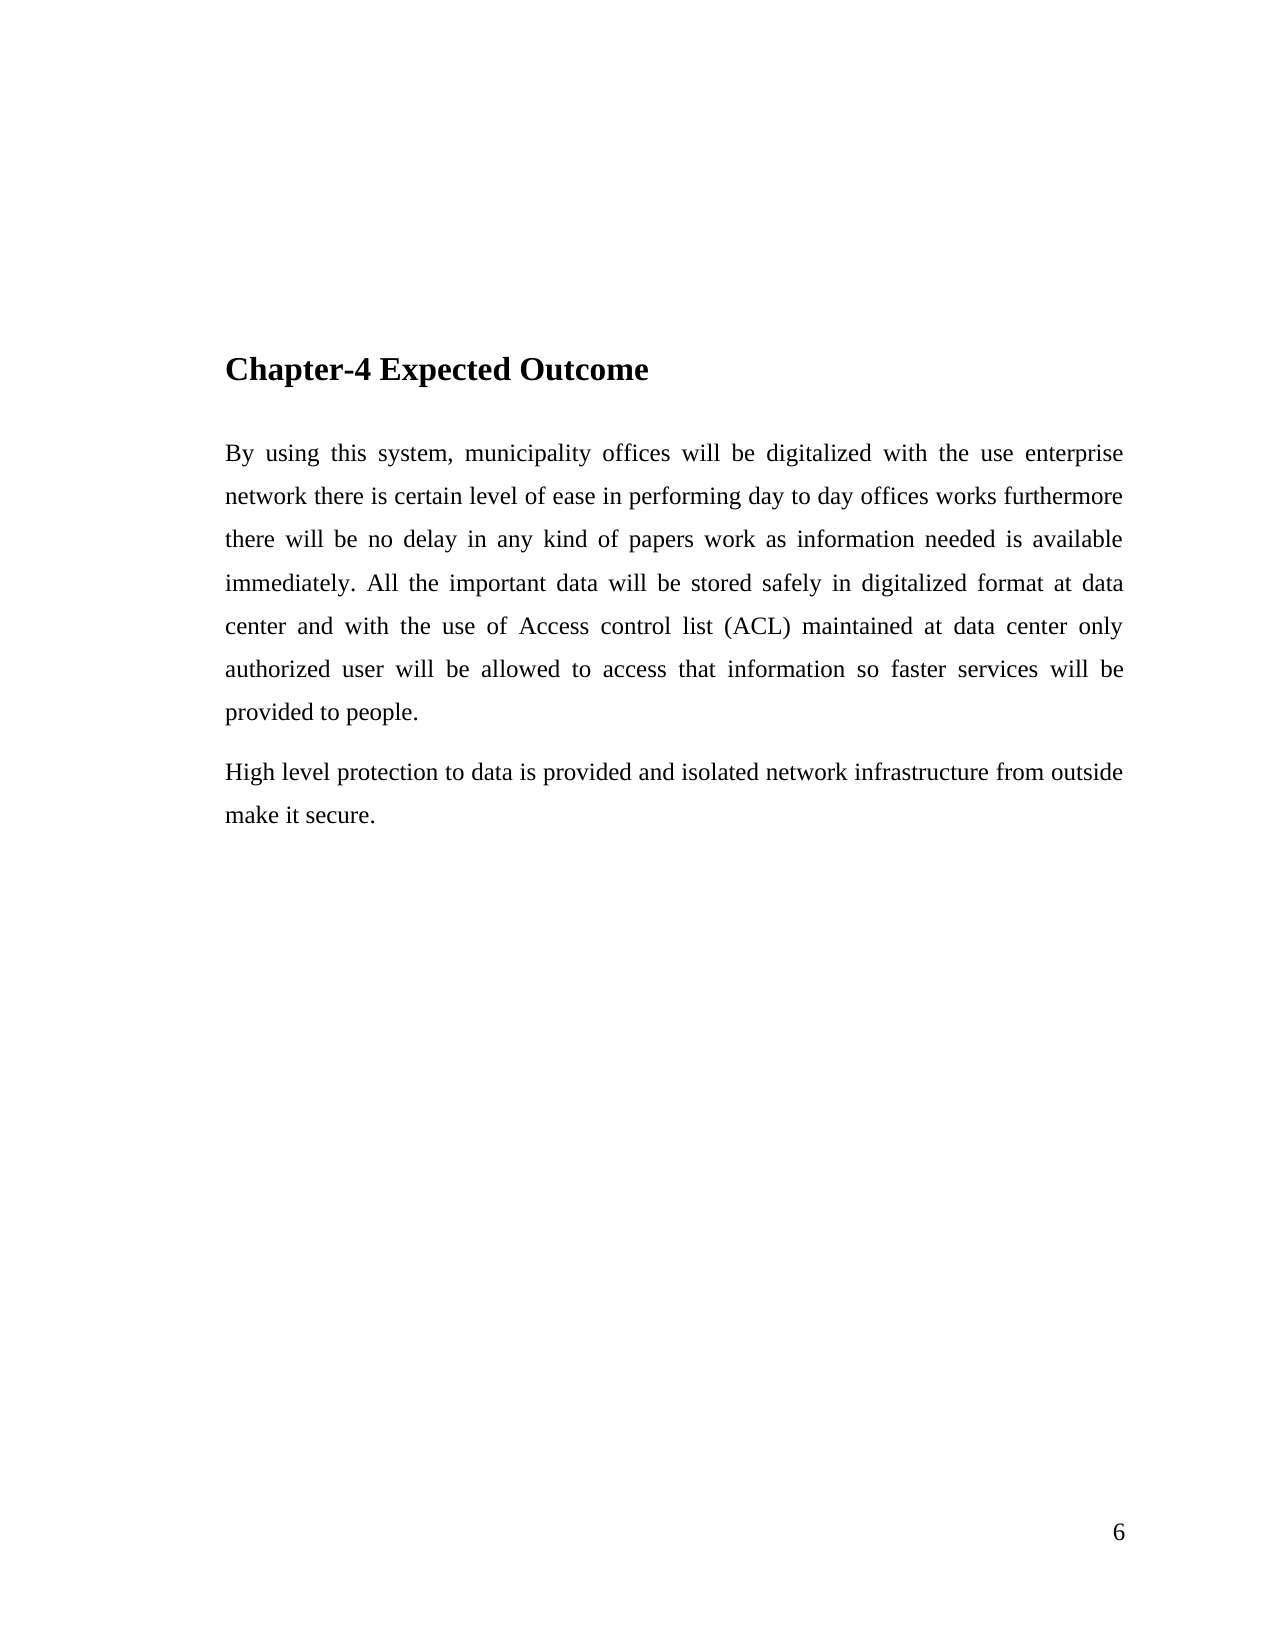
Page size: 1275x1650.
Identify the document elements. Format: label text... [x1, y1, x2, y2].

text High level protection to data is provided and isolated network infrastructure from outside make it secure. [225, 757, 1125, 829]
text By using this system, municipality offices will be digitalized with the use enterprise network there is certain level of ease in performing day to day offices works furthermore there will be no delay in any kind of papers work as information needed is available immediately. All the important data will be stored safely in digitalized format at data center and with the use of Access control list (ACL) maintained at data center only authorized user will be allowed to access that information so faster services will be provided to people. [225, 438, 1125, 726]
subtitle Chapter-4 Expected Outcome [225, 349, 1125, 387]
